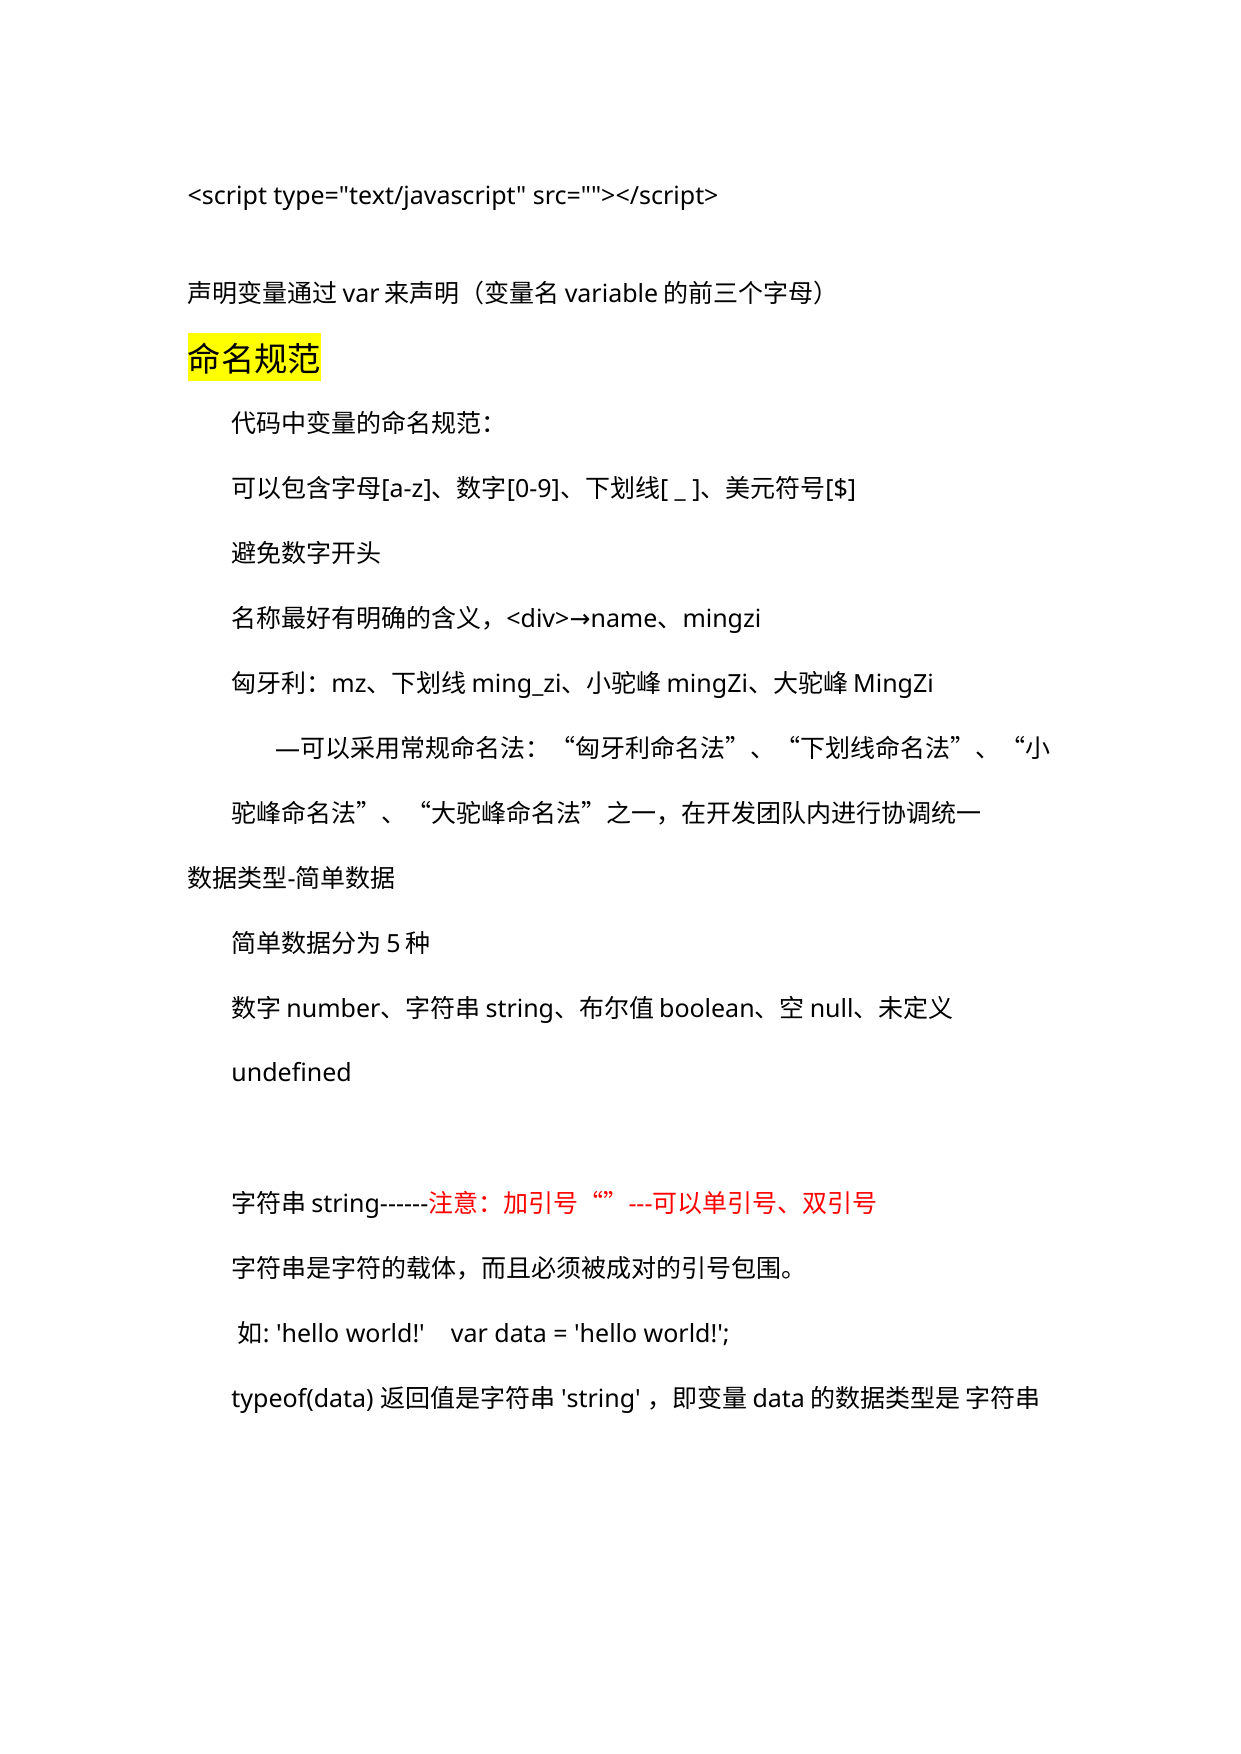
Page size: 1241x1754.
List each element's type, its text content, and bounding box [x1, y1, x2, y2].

text <script type="text/javascript" src=""></script> [187, 162, 1053, 227]
text 名称最好有明确的含义，<div>→name、mingzi [231, 584, 1053, 649]
text 简单数据分为5种 [231, 909, 1053, 974]
text 数据类型-简单数据 [187, 844, 1053, 909]
text 如: 'hello world!' var data = 'hello world!'; [231, 1299, 1053, 1364]
text 可以包含字母[a-z]、数字[0-9]、下划线[ _ ]、美元符号[$] [231, 454, 1053, 519]
text —可以采用常规命名法：“匈牙利命名法”、“下划线命名法”、“小驼峰命名法”、“大驼峰命名法”之一，在开发团队内进行协调统一 [231, 714, 1053, 844]
text 字符串是字符的载体，而且必须被成对的引号包围。 [231, 1234, 1053, 1299]
text 避免数字开头 [231, 519, 1053, 584]
text 字符串string------注意：加引号“”---可以单引号、双引号 [231, 1169, 1053, 1234]
text typeof(data) 返回值是字符串 'string' ，即变量data的数据类型是 字符串 [231, 1364, 1053, 1429]
text 声明变量通过var来声明（变量名variable的前三个字母） [187, 259, 1053, 324]
text 代码中变量的命名规范： [231, 389, 1053, 454]
text 命名规范 [187, 324, 1053, 389]
text 数字number、字符串string、布尔值boolean、空null、未定义undefined [231, 974, 1053, 1104]
text 匈牙利：mz、下划线ming_zi、小驼峰mingZi、大驼峰MingZi [231, 649, 1053, 714]
